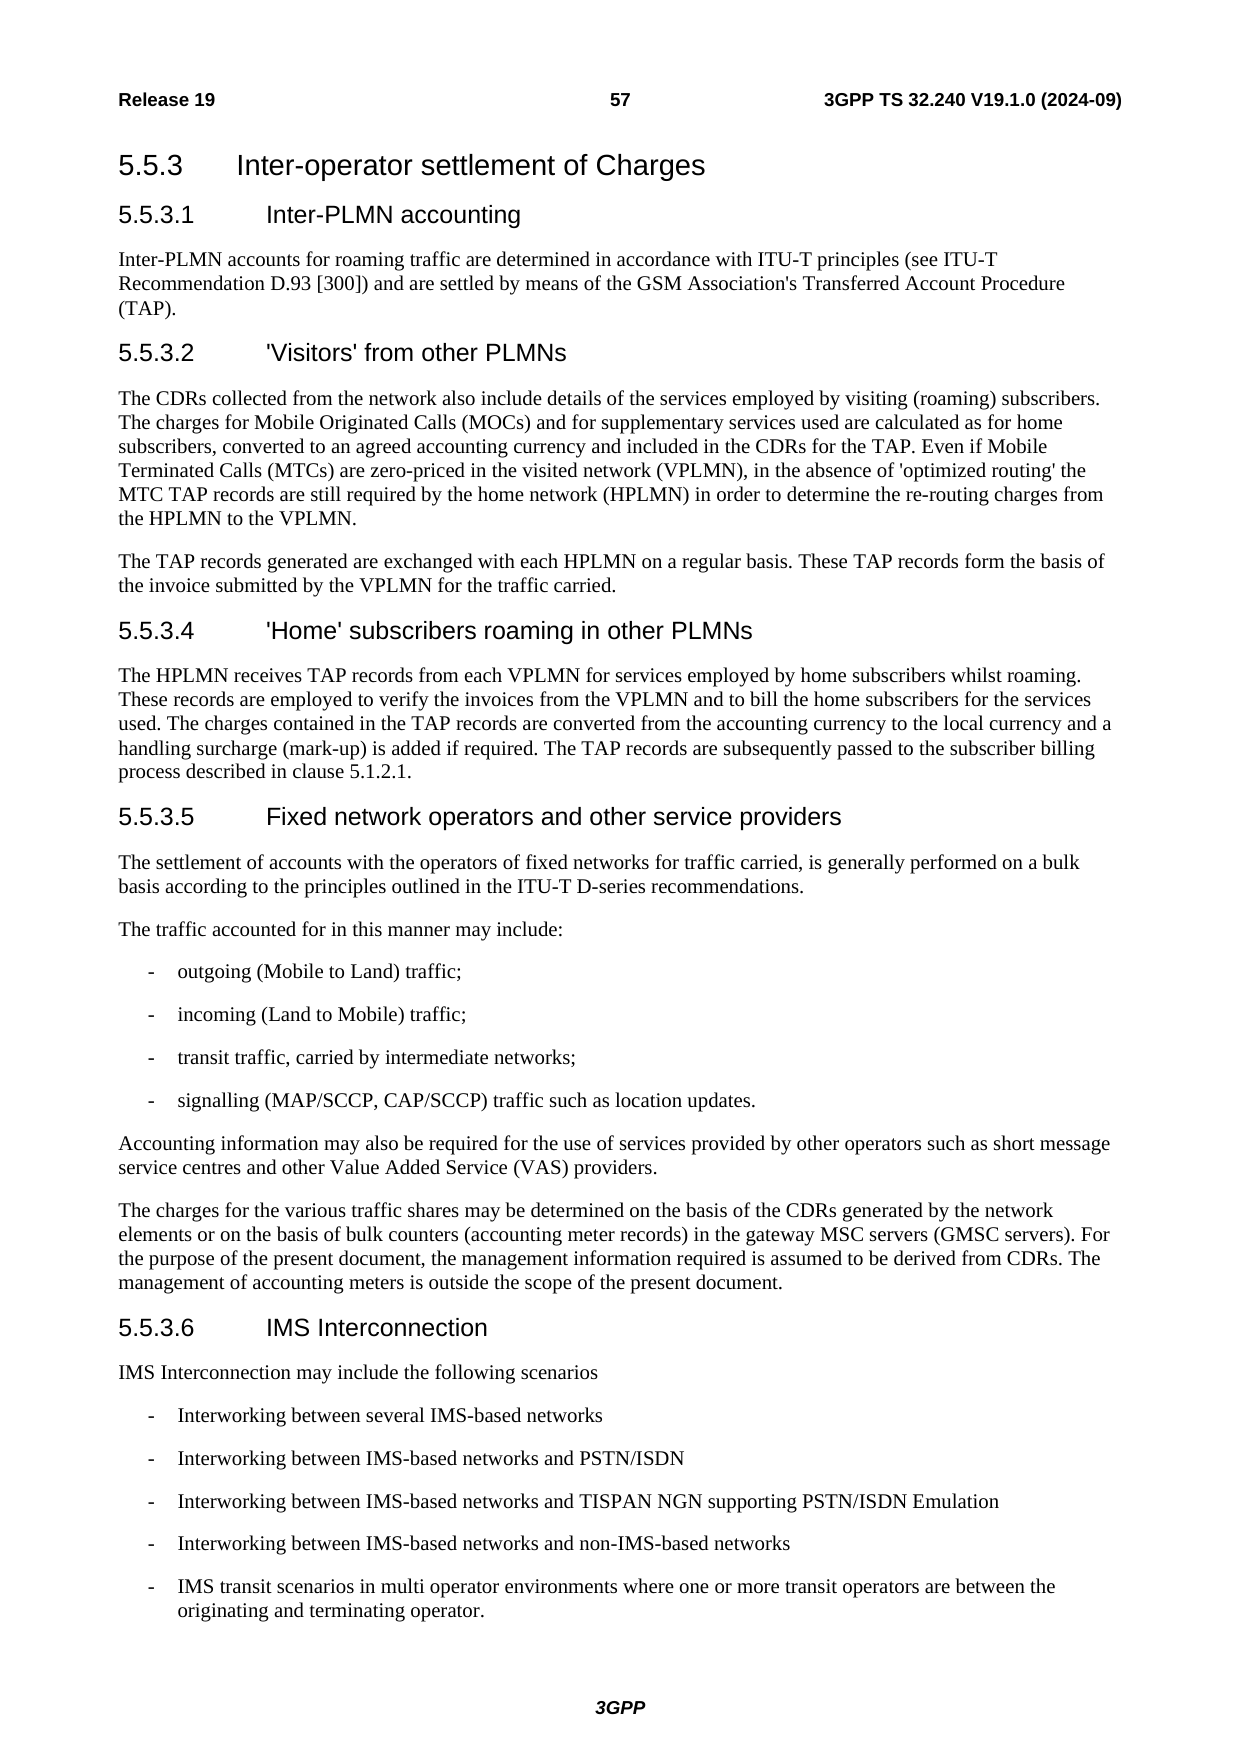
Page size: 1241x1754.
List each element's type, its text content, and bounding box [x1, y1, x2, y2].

text IMS Interconnection may include the following scenarios [118, 1360, 1122, 1384]
subtitle 5.5.3.2 'Visitors' from other PLMNs [118, 338, 1122, 367]
text - Interworking between IMS-based networks and N/ISDN [148, 1446, 1122, 1470]
subtitle 5.5.3.4 'Home' subscribers roaming in other PLMNs [118, 616, 1122, 644]
text - Interworking between several IMS-based networks [148, 1403, 1122, 1427]
subtitle 5.5.3.5 Fixed network operators and other service providers [118, 802, 1122, 831]
text Inter-PLMN accounts for roaming traffic are determined in accordance with ITU-T principles (see ITU-T Recommendation D.93 [300]) and are settled by means of the GSM Association's Transferred Account Procedure (TAP). [118, 247, 1122, 319]
text Accounting information may also be required for the use of services provided by other operators such as short message service centres and other Value Added Service (VAS) providers. [118, 1131, 1122, 1179]
text The charges for the various traffic shares may be determined on the basis of the CDRs generated by the network elements or on the basis of bulk counters (accounting meter records) in the gateway MSC servers (GMSC servers). For the purpose of the present document, the management information required is assumed to be derived from CDRs. The management of accounting meters is outside the scope of the present document. [118, 1198, 1122, 1294]
subtitle 5.5.3.1 Inter-PLMN accounting [118, 200, 1122, 228]
subtitle 5.5.3 Inter-operator settlement of Charges [118, 147, 1122, 181]
subtitle 5.5.3.6 IMS Interconnection [118, 1313, 1122, 1341]
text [148, 1574, 1122, 1622]
text - incoming (Land to ) traffic; [148, 1002, 1122, 1026]
text - outgoing ( to Land) traffic; [148, 959, 1122, 983]
text The settlement of accounts with the operators of fixed networks for traffic carried, is generally performed on a bulk basis according to the principles outlined in the ITU-T D-series recommendations. [118, 850, 1122, 898]
text - signalling (MAP/SCCP, CAP/SCCP) traffic such as location updates. [148, 1088, 1122, 1112]
text The HPLMN receives TAP records from each VPLMN for services employed by home subscribers whilst roaming. These records are employed to verify the invoices from the VPLMN and to bill the home subscribers for the services used. The charges contained in the TAP records are converted from the accounting currency to the local currency and a handling surcharge (mark-up) is added if required. The TAP records are subsequently passed to the subscriber billing process described in clause 5.1.2.1. [118, 663, 1122, 783]
text - transit traffic, carried by intermediate networks; [148, 1045, 1122, 1069]
text The TAP records generated are exchanged with each HPLMN on a regular basis. These TAP records form the basis of the invoice submitted by the VPLMN for the traffic carried. [118, 549, 1122, 597]
text - Interworking between IMS-based networks and TISPAN NGN supporting N/ISDN Emulation [148, 1488, 1122, 1513]
text The traffic accounted for in this manner may include: [118, 917, 1122, 941]
text The CDRs collected from the network also include details of the services employed by visiting (roaming) subscribers. The charges for Mobile Originated Calls (MOCs) and for supplementary services used are calculated as for home subscribers, converted to an agreed accounting currency and included in the CDRs for the TAP. Even if Mobile Terminated Calls (Cs) are zero-priced in the visited network (VPLMN), in the absence of 'optimized routing' the C TAP records are still required by the home network (HPLMN) in order to determine the re-routing charges from the HPLMN to the VPLMN. [118, 386, 1122, 530]
text - Interworking between IMS-based networks and non-IMS-based networks [148, 1531, 1122, 1555]
